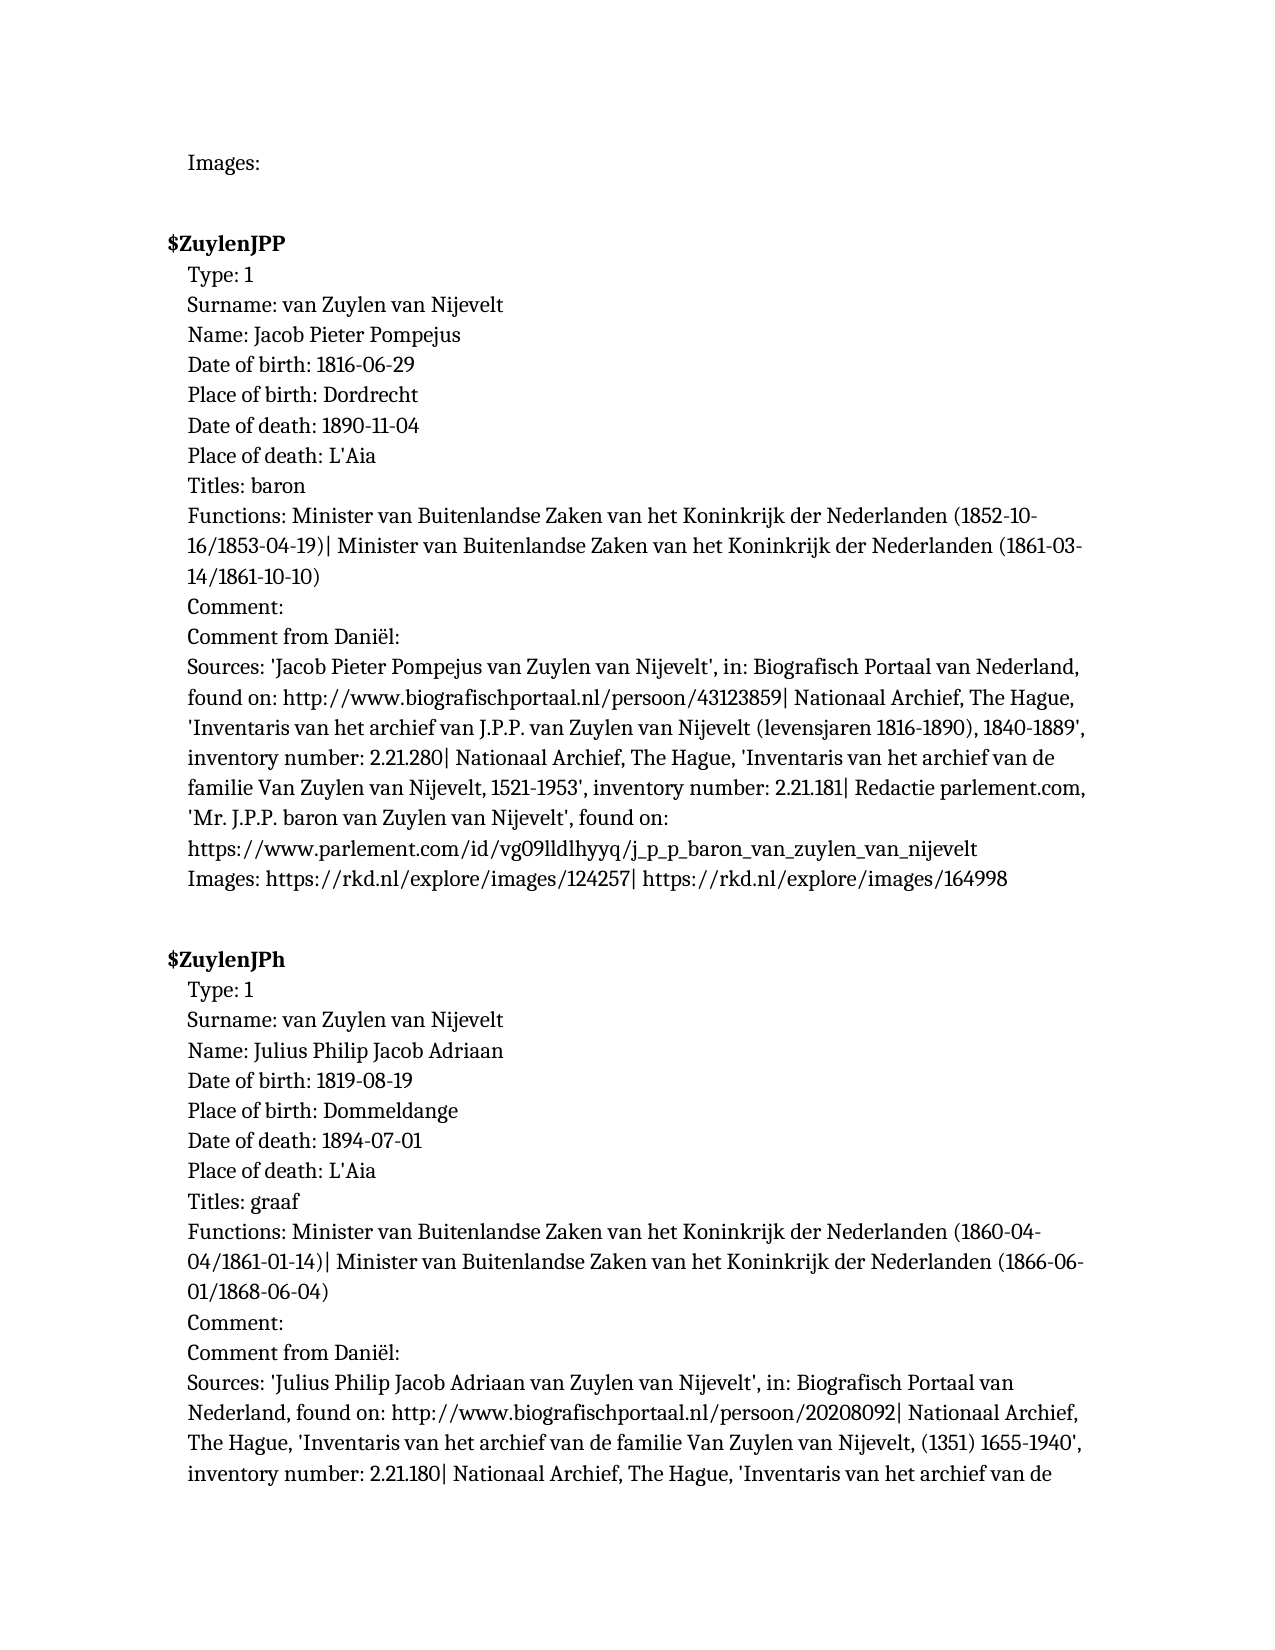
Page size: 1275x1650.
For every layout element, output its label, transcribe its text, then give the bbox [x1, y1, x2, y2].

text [167, 150, 1087, 207]
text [167, 947, 1087, 1487]
text $ZuylenJPP Type: 1 Surname: van Zuylen van Nijevelt Name: Jacob Pieter Pompejus Date of birth: 1816-06-29 Place of birth: Dordrecht Date of death: 1890-11-04 Place of death: L'Aia Titles: baron Functions: Minister van Buitenlandse Zaken van het Koninkrijk der Nederlanden (1852-10-16/1853-04-19)| Minister van Buitenlandse Zaken van het Koninkrijk der Nederlanden (1861-03-14/1861-10-10) Comment: Comment from Daniël: Sources: 'Jacob Pieter Pompejus van Zuylen van Nijevelt', in: Biografisch Portaal van Nederland, found on: http://www.biografischportaal.nl/persoon/43123859| Nationaal Archief, The Hague, 'Inventaris van het archief van J.P.P. van Zuylen van Nijevelt (levensjaren 1816-1890), 1840-1889', inventory number: 2.21.280| Nationaal Archief, The Hague, 'Inventaris van het archief van de familie Van Zuylen van Nijevelt, 1521-1953', inventory number: 2.21.181| Redactie parlement.com, 'Mr. J.P.P. baron van Zuylen van Nijevelt', found on: https://www.parlement.com/id/vg09lldlhyyq/j_p_p_baron_van_zuylen_van_nijevelt Images: https://rkd.nl/explore/images/124257| https://rkd.nl/explore/images/164998 [167, 231, 1087, 922]
